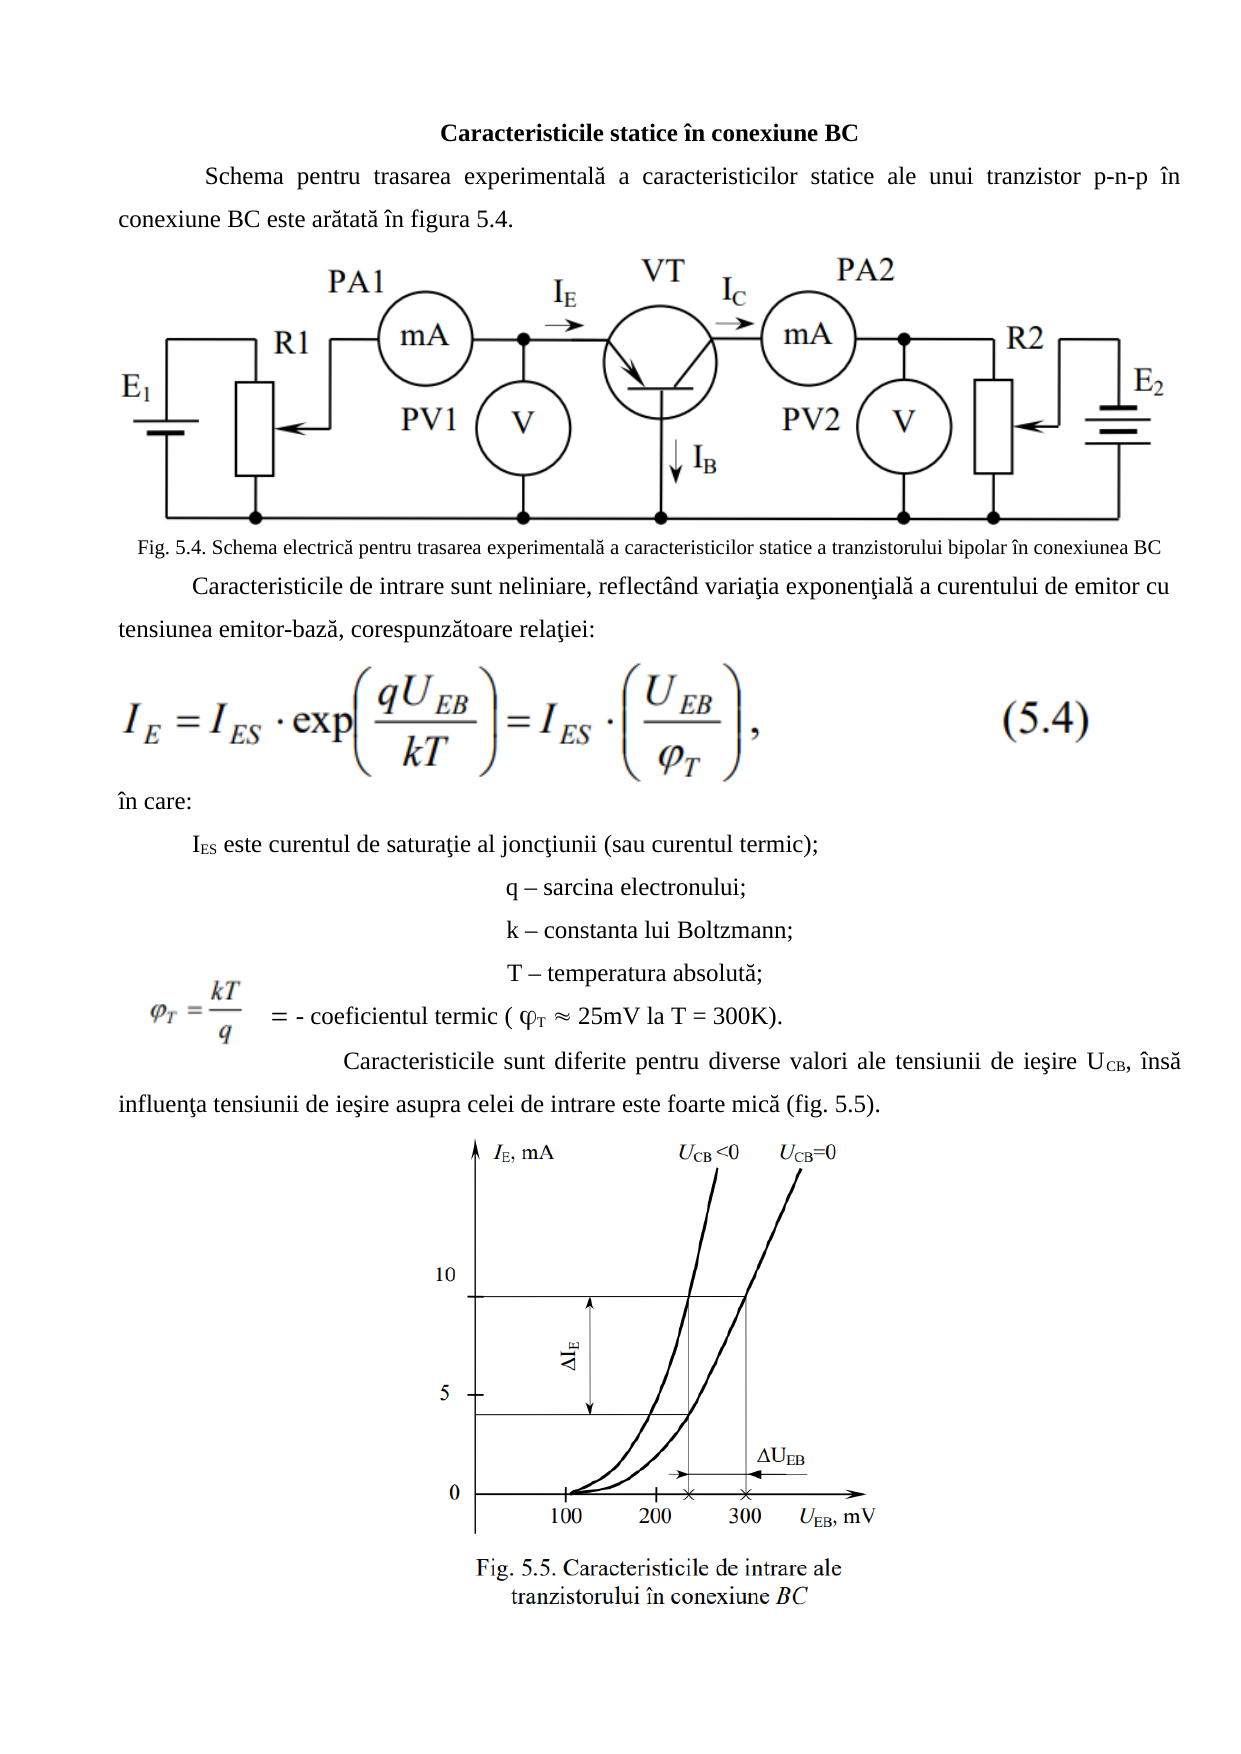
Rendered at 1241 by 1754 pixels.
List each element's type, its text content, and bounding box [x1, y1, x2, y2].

text Fig. 5.4. Schema electrică pentru trasarea experimentală a caracteristicilor statice a tranzistorului bipolar în conexiunea BC [118, 535, 1181, 559]
text Caracteristicile de intrare sunt neliniare, reflectând variaţia exponenţială a curentului de emitor cu tensiunea emitor-bază, corespunzătoare relaţiei: [118, 571, 1181, 643]
text k – constanta lui Boltzmann; [118, 915, 1181, 944]
text IES este curentul de saturaţie al joncţiunii (sau curentul termic); [118, 829, 1181, 858]
picture [118, 657, 1104, 786]
text în care: [118, 786, 1181, 814]
text Caracteristicile statice în conexiune BC [118, 118, 1181, 147]
text - coeficientul termic ( T 25mV la T = 300K). [251, 1001, 1181, 1031]
text Caracteristicile sunt diferite pentru diverse valori ale tensiunii de ieşire UCB, însă influenţa tensiunii de ieşire asupra celei de intrare este foarte mică (fig. 5.5). [118, 1046, 1181, 1118]
text T – temperatura absolută; [118, 958, 1181, 987]
picture [118, 247, 1171, 535]
picture [416, 1132, 883, 1614]
text q – sarcina electronului; [118, 872, 1181, 901]
text Schema pentru trasarea experimentală a caracteristicilor statice ale unui tranzistor p-n-p în conexiune BC este arătată în figura 5.4. [118, 161, 1181, 233]
picture [110, 965, 251, 1049]
